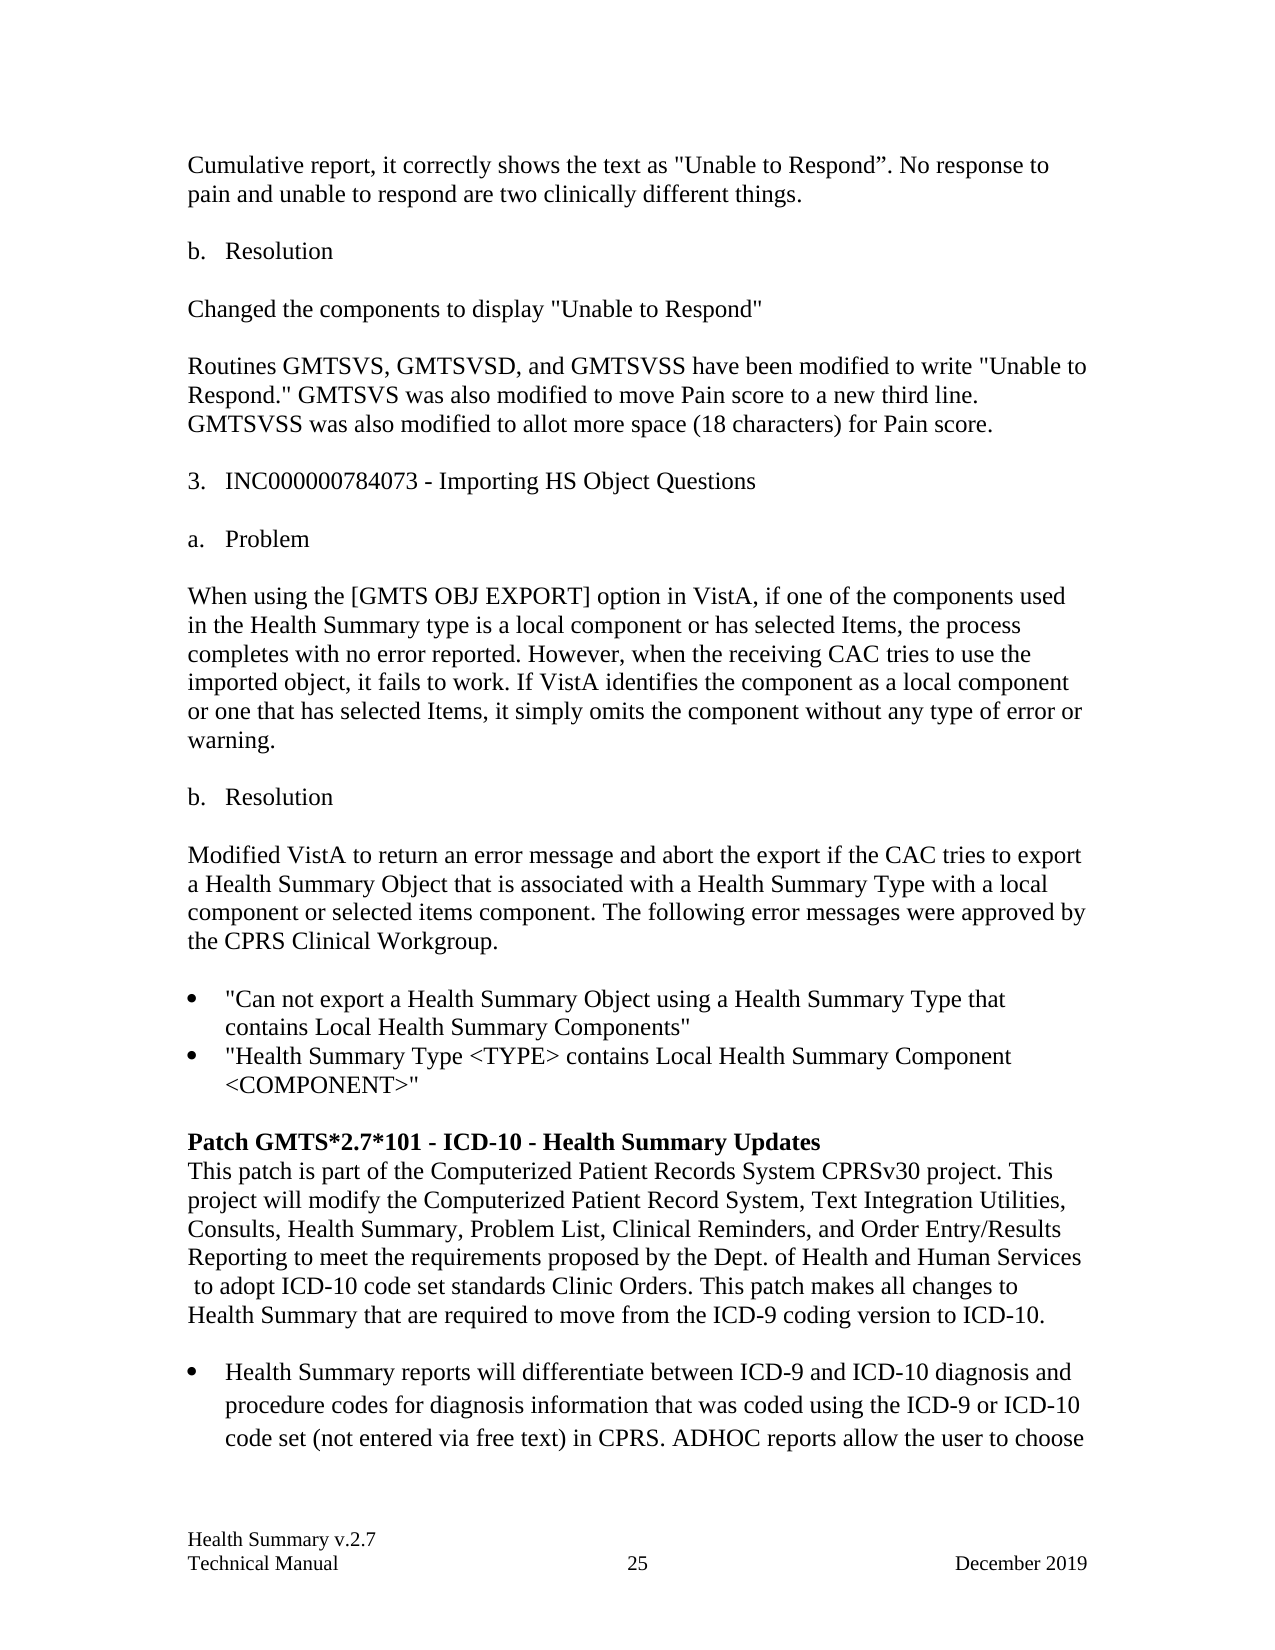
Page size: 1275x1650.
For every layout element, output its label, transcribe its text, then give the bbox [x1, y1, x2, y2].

list Resolution [187, 236, 1087, 265]
text Patch GMTS*2.7*101 - ICD-10 - Health Summary Updates [187, 1127, 1087, 1156]
text to adopt ICD-10 code set standards Clinic Orders. This patch makes all changes to Health Summary that are required to move from the ICD-9 coding version to ICD-10. [187, 1271, 1087, 1329]
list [187, 1357, 1087, 1452]
list Problem [187, 524, 1087, 552]
list INC000000784073 - Importing HS Object Questions [187, 466, 1087, 495]
list "Can not export a Health Summary Object using a Health Summary Type that contains Local Health Summary Components" [187, 984, 1087, 1041]
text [187, 150, 1087, 207]
text Modified VistA to return an error message and abort the export if the CAC tries to export a Health Summary Object that is associated with a Health Summary Type with a local component or selected items component. The following error messages were approved by the CPRS Clinical Workgroup. [187, 840, 1087, 955]
list Resolution [187, 782, 1087, 811]
text When using the [GMTS OBJ EXPORT] option in VistA, if one of the components used in the Health Summary type is a local component or has selected Items, the process completes with no error reported. However, when the receiving CAC tries to use the imported object, it fails to work. If VistA identifies the component as a local component or one that has selected Items, it simply omits the component without any type of error or warning. [187, 581, 1087, 754]
text This patch is part of the Computerized Patient Records System CPRSv30 project. This project will modify the Computerized Patient Record System, Text Integration Utilities, Consults, Health Summary, Problem List, Clinical Reminders, and Order Entry/Results Reporting to meet the requirements proposed by the Dept. of Health and Human Services [187, 1156, 1087, 1271]
text Routines GMTSVS, GMTSVSD, and GMTSVSS have been modified to write "Unable to Respond." GMTSVS was also modified to move Pain score to a new third line. GMTSVSS was also modified to allot more space (18 characters) for Pain score. [187, 351, 1087, 437]
list "Health Summary Type <TYPE> contains Local Health Summary Component <COMPONENT>" [187, 1041, 1087, 1099]
text Changed the components to display "Unable to Respond" [187, 294, 1087, 322]
